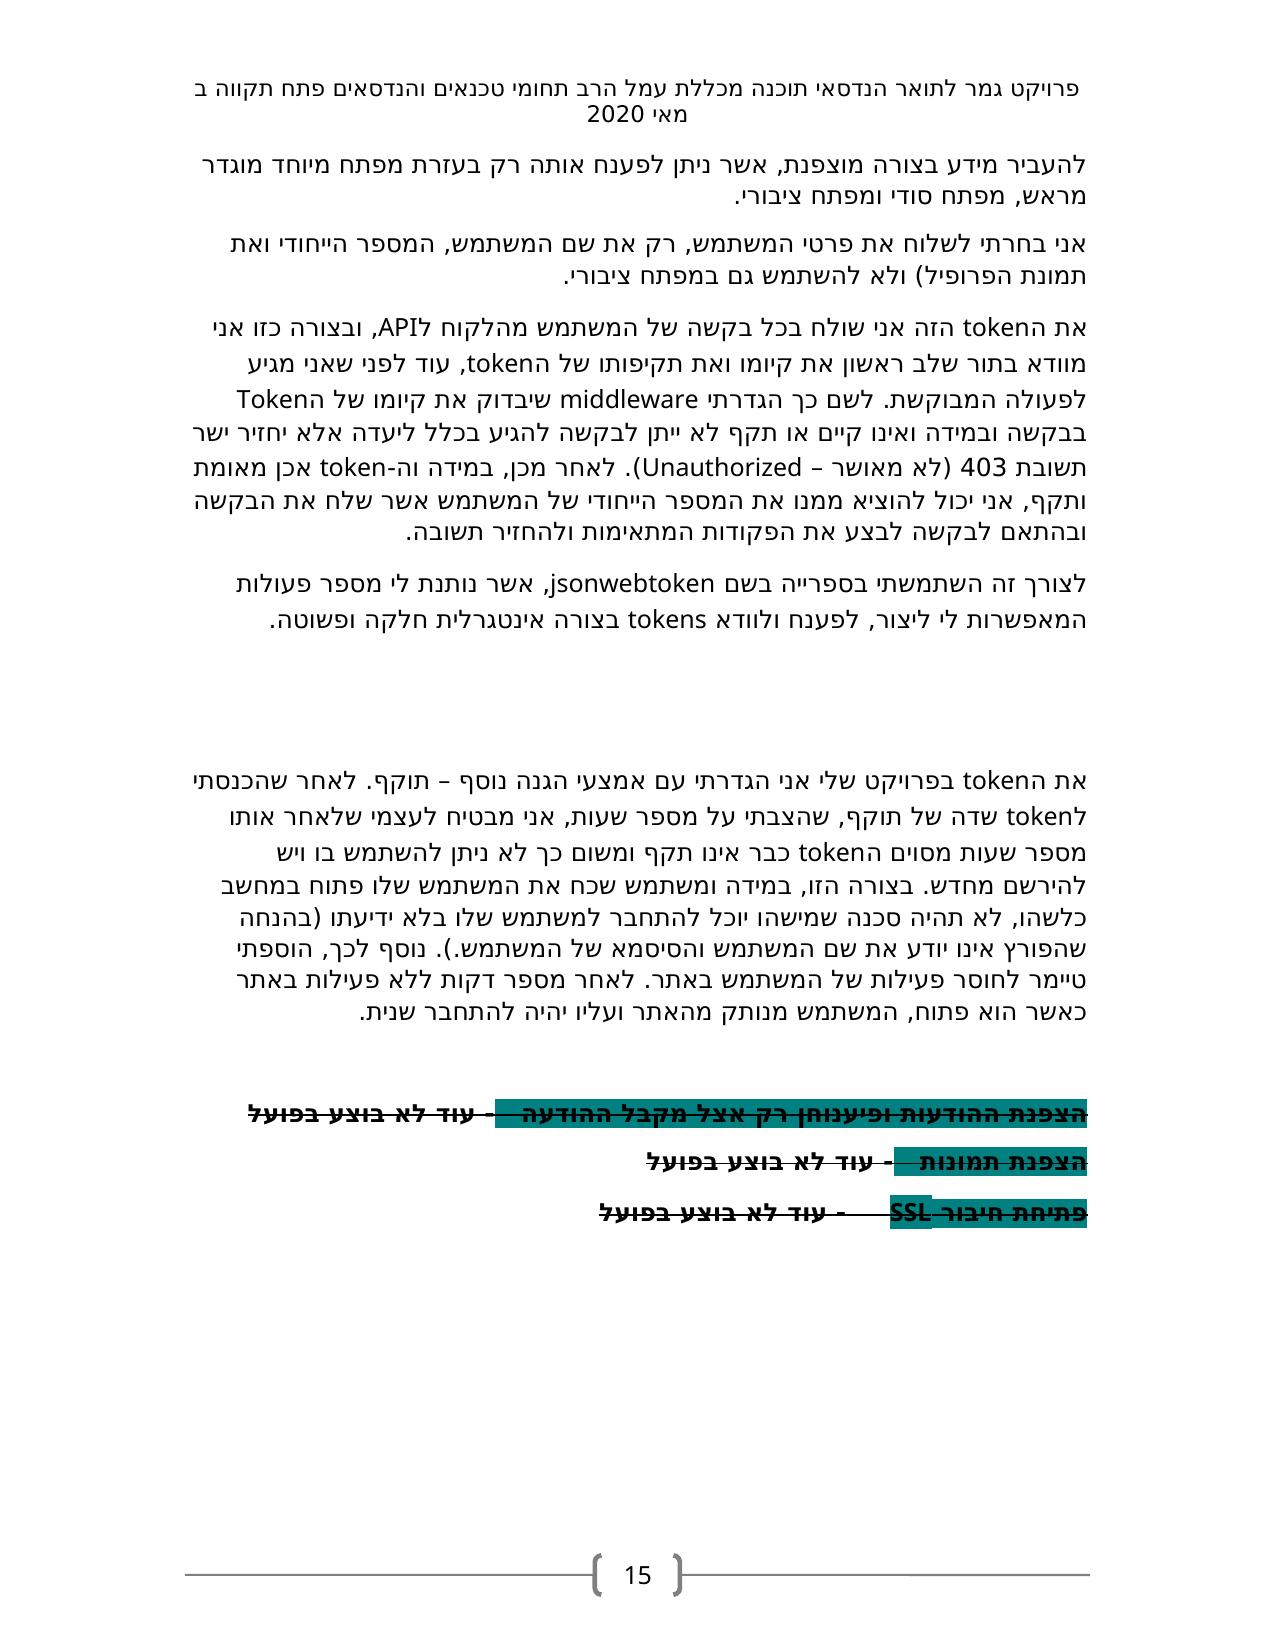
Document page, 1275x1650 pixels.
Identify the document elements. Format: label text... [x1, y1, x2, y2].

text את הtoken הזה אני שולח בכל בקשה של המשתמש מהלקוח לAPI, ובצורה כזו אני מוודא בתור שלב ראשון את קיומו ואת תקיפותו של הtoken, עוד לפני שאני מגיע לפעולה המבוקשת. לשם כך הגדרתי middleware שיבדוק את קיומו של הToken בבקשה ובמידה ואינו קיים או תקף לא ייתן לבקשה להגיע בכלל ליעדה אלא יחזיר ישר תשובת 403 (לא מאושר – Unauthorized). לאחר מכן, במידה וה-token אכן מאומת ותקף, אני יכול להוציא ממנו את המספר הייחודי של המשתמש אשר שלח את הבקשה ובהתאם לבקשה לבצע את הפקודות המתאימות ולהחזיר תשובה. [187, 309, 1087, 547]
text את הtoken בפרויקט שלי אני הגדרתי עם אמצעי הגנה נוסף – תוקף. לאחר שהכנסתי לtoken שדה של תוקף, שהצבתי על מספר שעות, אני מבטיח לעצמי שלאחר אותו מספר שעות מסוים הtoken כבר אינו תקף ומשום כך לא ניתן להשתמש בו ויש להירשם מחדש. בצורה הזו, במידה ומשתמש שכח את המשתמש שלו פתוח במחשב כלשהו, לא תהיה סכנה שמישהו יוכל להתחבר למשתמש שלו בלא ידיעתו (בהנחה שהפורץ אינו יודע את שם המשתמש והסיסמא של המשתמש.). נוסף לכך, הוספתי טיימר לחוסר פעילות של המשתמש באתר. לאחר מספר דקות ללא פעילות באתר כאשר הוא פתוח, המשתמש מנותק מהאתר ועליו יהיה להתחבר שנית. [187, 762, 1087, 1026]
text אני בחרתי לשלוח את פרטי המשתמש, רק את שם המשתמש, המספר הייחודי ואת תמונת הפרופיל) ולא להשתמש גם במפתח ציבורי. [187, 229, 1087, 290]
text הצפנת תמונות - עוד לא בוצע בפועל [187, 1147, 894, 1176]
text פתיחת חיבור SSL - עוד לא בוצע בפועל [187, 1195, 890, 1229]
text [187, 150, 1087, 211]
text לצורך זה השתמשתי בספרייה בשם jsonwebtoken, אשר נותנת לי מספר פעולות המאפשרות לי ליצור, לפענח ולוודא tokens בצורה אינטגרלית חלקה ופשוטה. [187, 566, 1087, 636]
text הצפנת ההודעות ופיענוחן רק אצל מקבל ההודעה - עוד לא בוצע בפועל [187, 1099, 495, 1128]
